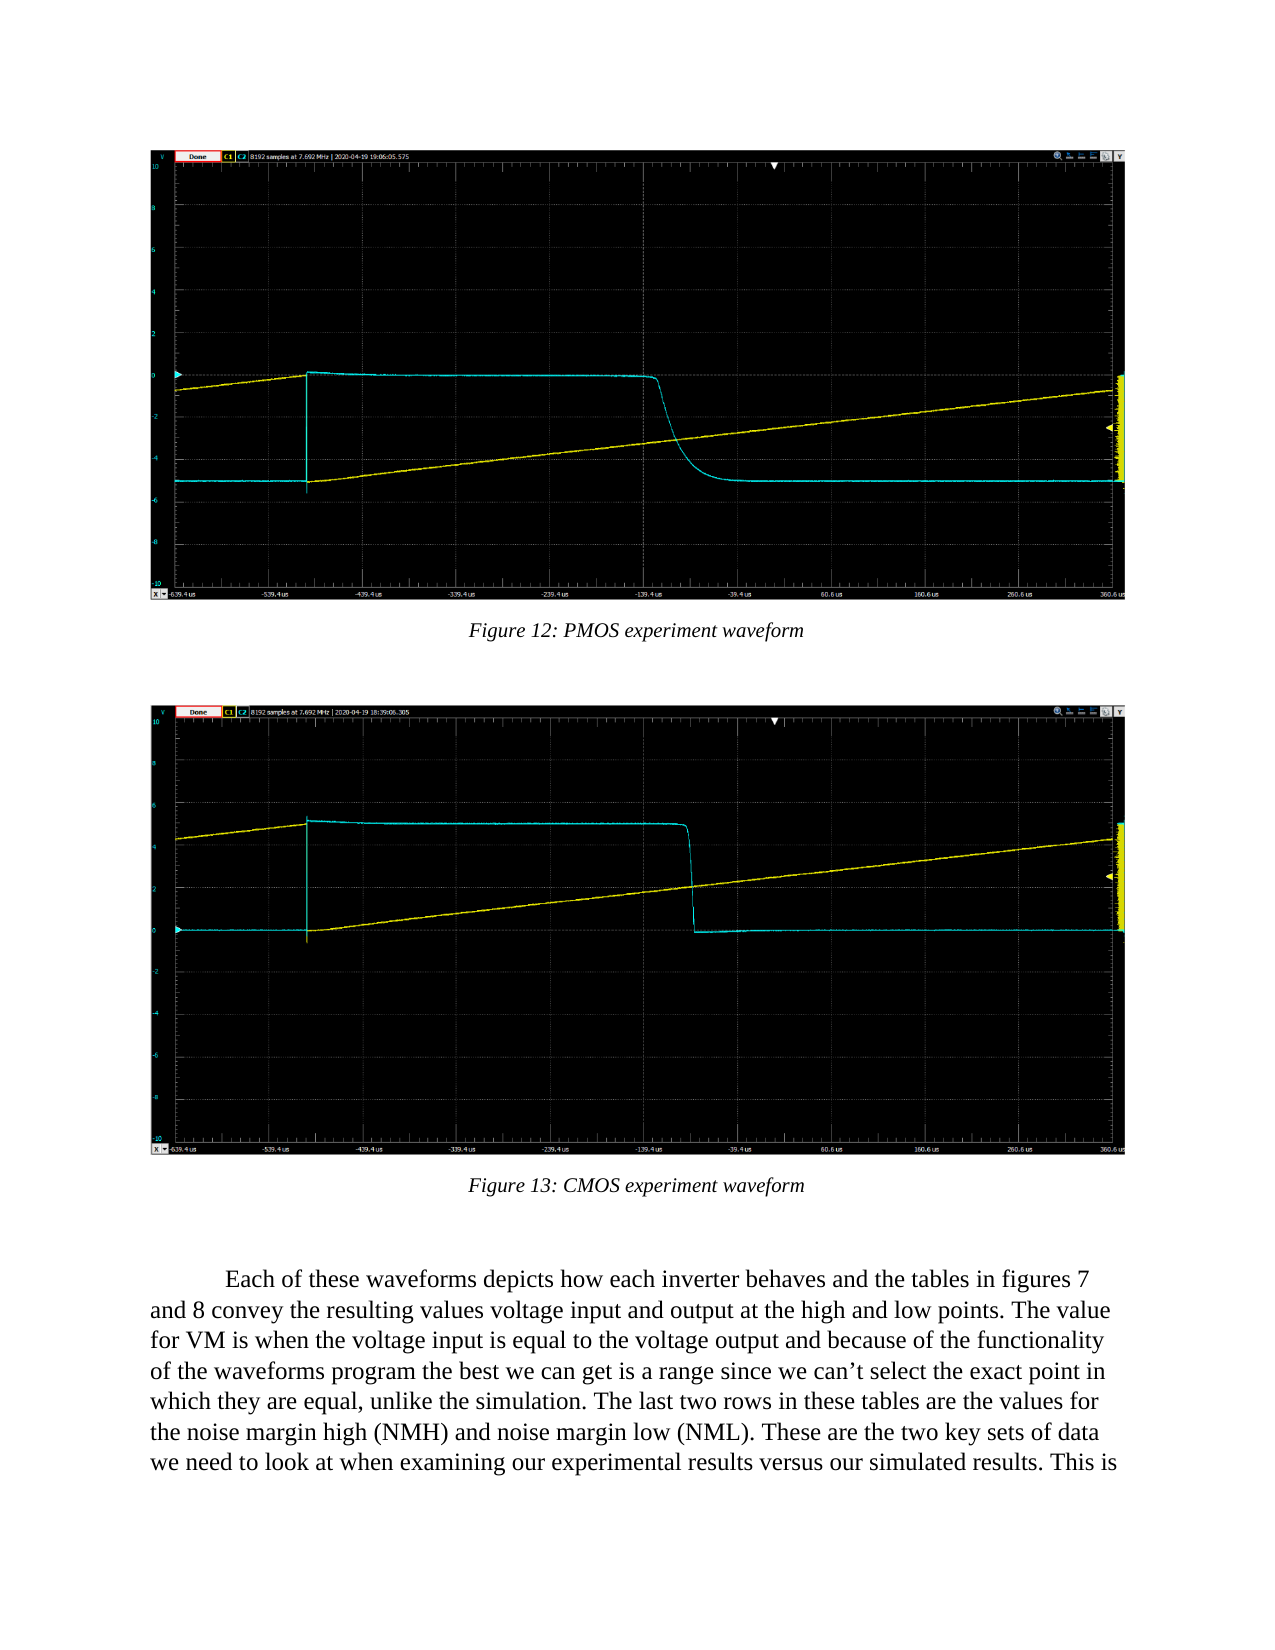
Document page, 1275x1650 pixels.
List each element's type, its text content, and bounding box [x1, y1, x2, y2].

text Figure 13: CMOS experiment waveform [150, 1173, 1125, 1197]
text Figure 12: PMOS experiment waveform [150, 618, 1125, 642]
picture [150, 150, 1125, 600]
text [150, 1264, 1125, 1476]
picture [150, 705, 1125, 1155]
